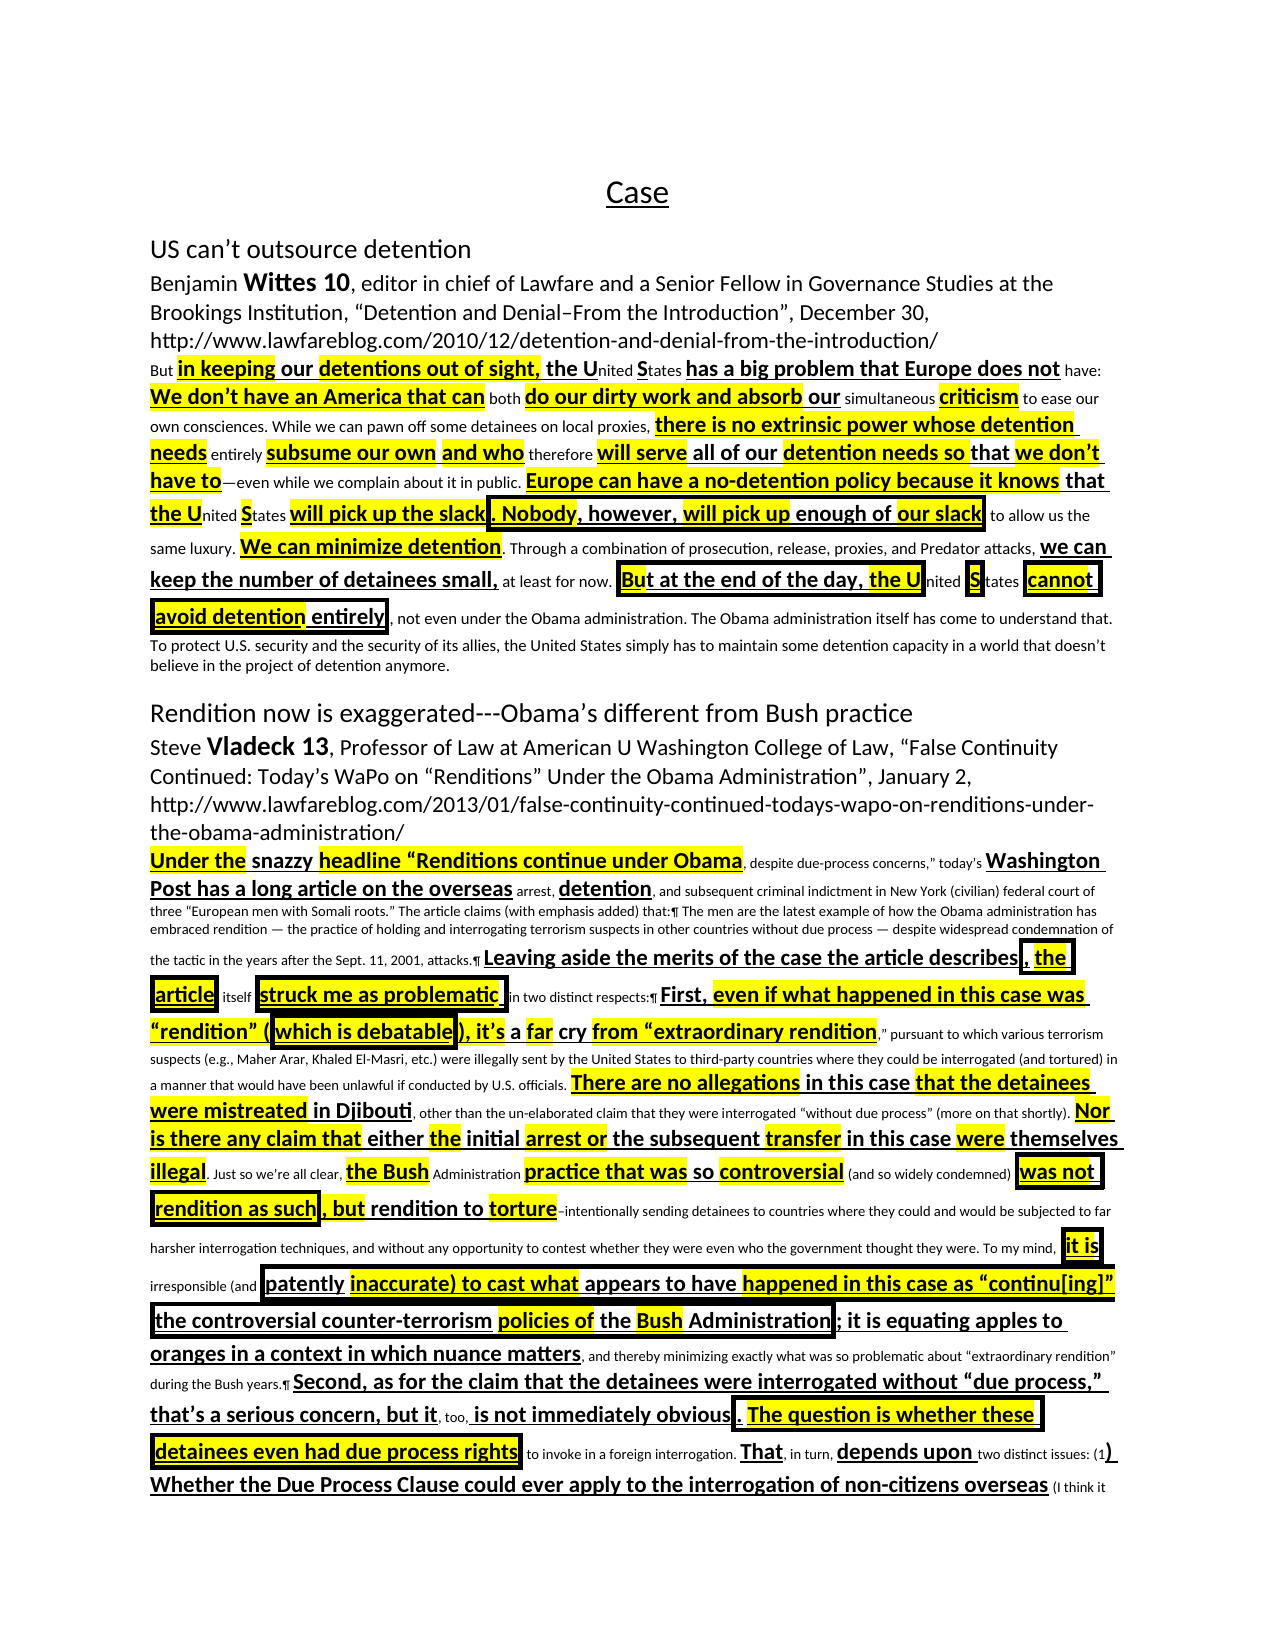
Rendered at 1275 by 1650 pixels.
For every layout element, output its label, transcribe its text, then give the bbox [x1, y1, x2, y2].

subtitle US can’t outsource detention [150, 232, 1125, 265]
text But in keeping our detentions out of sight, the United States has a big problem that Europe does not have: We don’t have an America that can both do our dirty work and absorb our simultaneous criticism to ease our own consciences. While we can pawn off some detainees on local proxies, there is no extrinsic power whose detention needs entirely subsume our own and who therefore will serve all of our detention needs so that we don’t have to—even while we complain about it in public. Europe can have a no-detention policy because it knows that the United States will pick up the slack. Nobody, however, will pick up enough of our slack to allow us the same luxury. We can minimize detention. Through a combination of prosecution, release, proxies, and Predator attacks, we can keep the number of detainees small, at least for now. But at the end of the day, the United States cannot avoid detention entirely, not even under the Obama administration. The Obama administration itself has come to understand that. To protect U.S. security and the security of its allies, the United States simply has to maintain some detention capacity in a world that doesn’t believe in the project of detention anymore. [150, 354, 1125, 675]
text Steve Vladeck 13, Professor of Law at American U Washington College of Law, “False Continuity Continued: Today’s WaPo on “Renditions” Under the Obama Administration”, January 2, http://www.lawfareblog.com/2013/01/false-continuity-continued-todays-wapo-on-renditions-under-the-obama-administration/ [150, 729, 1125, 846]
subtitle Case [150, 171, 1125, 212]
text Benjamin Wittes 10, editor in chief of Lawfare and a Senior Fellow in Governance Studies at the Brookings Institution, “Detention and Denial–From the Introduction”, December 30, http://www.lawfareblog.com/2010/12/detention-and-denial-from-the-introduction/ [150, 265, 1125, 354]
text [150, 846, 1125, 1498]
subtitle Rendition now is exaggerated---Obama’s different from Bush practice [150, 696, 1125, 729]
